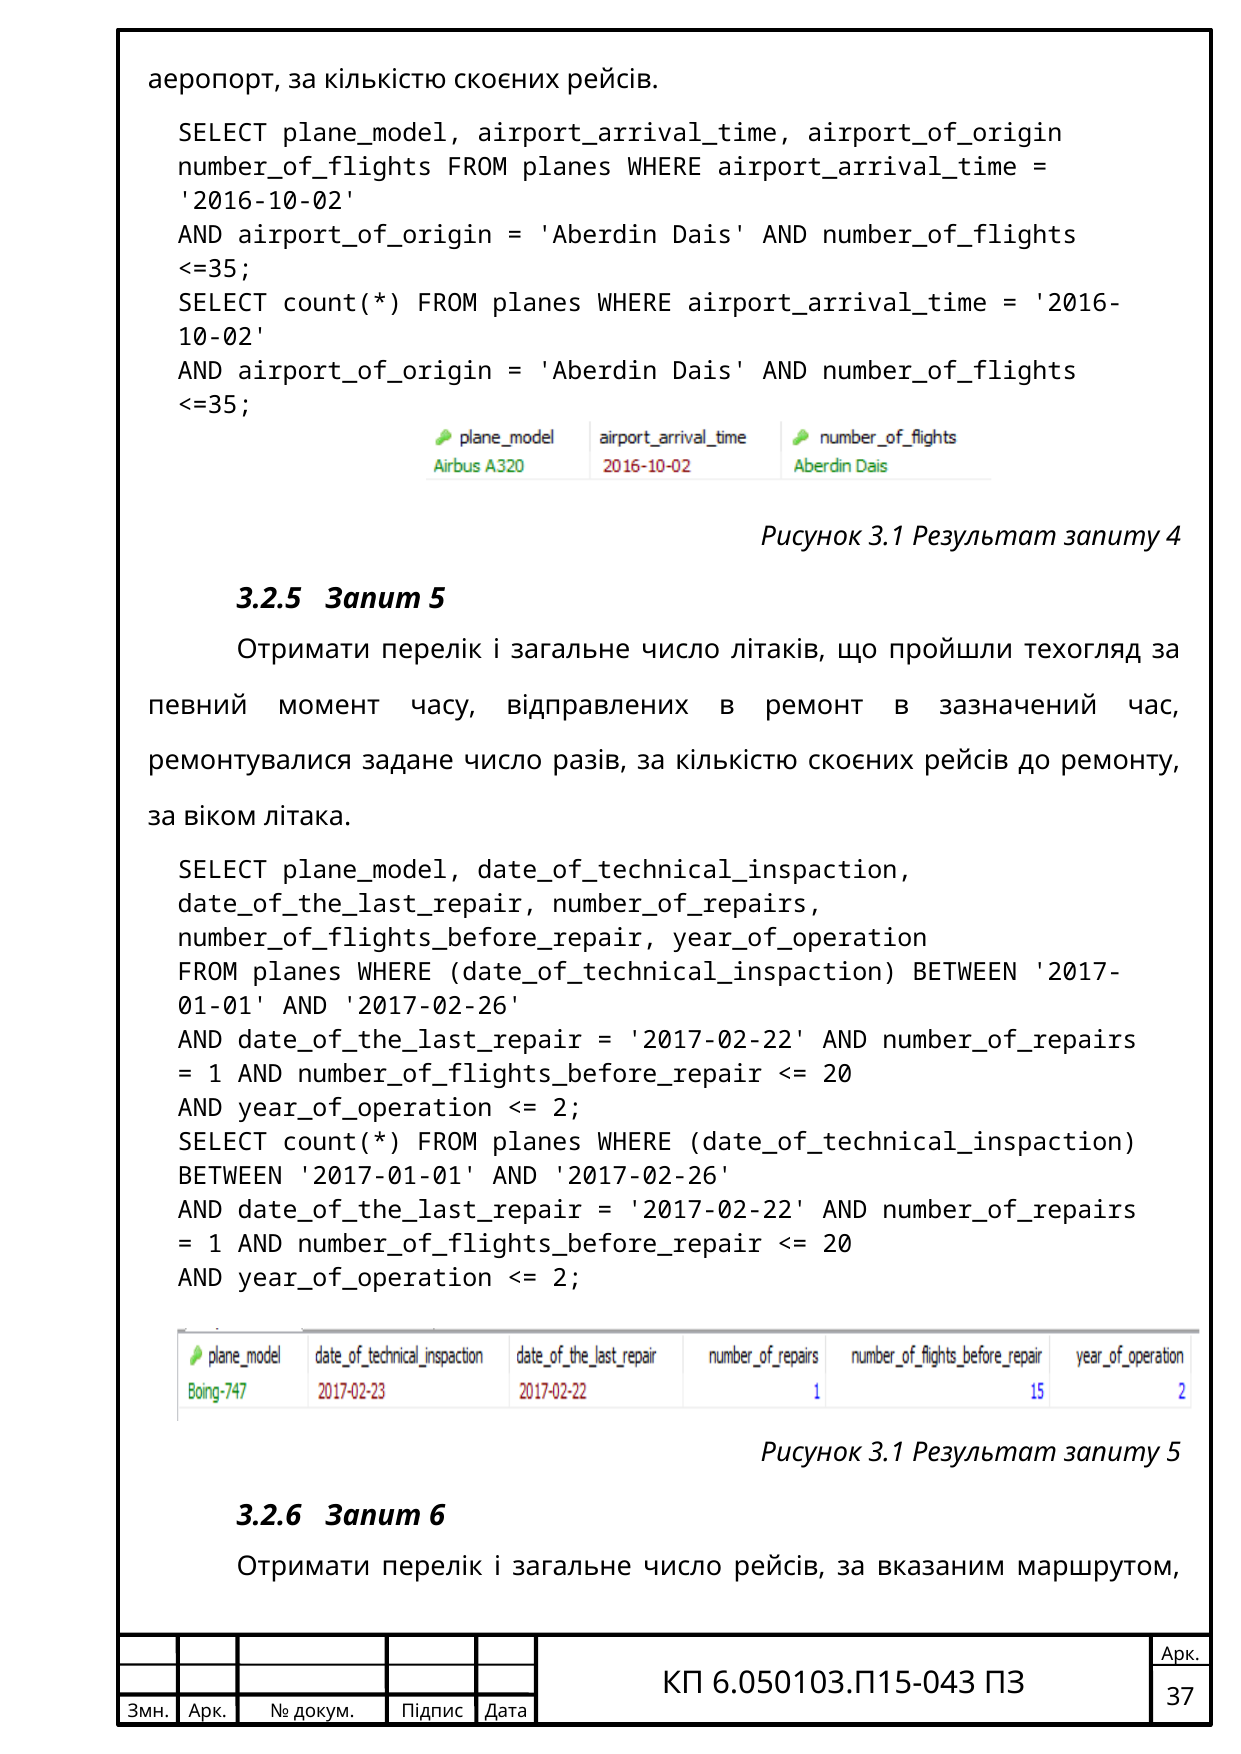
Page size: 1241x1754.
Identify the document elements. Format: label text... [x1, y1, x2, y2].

picture [426, 421, 992, 485]
text Запит 5 [236, 578, 1122, 617]
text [148, 1547, 1181, 1584]
text AND date_of_the_last_repair = '2017-02-22' AND number_of_repairs = 1 AND number_of_flights_before_repair <= 20 [177, 1022, 1152, 1090]
text SELECT count(*) FROM planes WHERE (date_of_technical_inspaction) BETWEEN '2017-01-01' AND '2017-02-26' [177, 1124, 1152, 1192]
text FROM planes WHERE (date_of_technical_inspaction) BETWEEN '2017-01-01' AND '2017-02-26' [177, 953, 1152, 1022]
text AND airport_of_origin = 'Aberdin Dais' AND number_of_flights <=35; [177, 217, 1152, 285]
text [148, 59, 1181, 96]
text AND year_of_operation <= 2; [177, 1260, 1152, 1294]
text SELECT plane_model, airport_arrival_time, airport_of_origin number_of_flights FROM planes WHERE airport_arrival_time = '2016-10-02' [177, 114, 1152, 217]
text AND date_of_the_last_repair = '2017-02-22' AND number_of_repairs = 1 AND number_of_flights_before_repair <= 20 [177, 1192, 1152, 1260]
text Результат запиту 5 [148, 1433, 1181, 1470]
text Запит 6 [236, 1495, 1122, 1534]
text AND airport_of_origin = 'Aberdin Dais' AND number_of_flights <=35; [177, 353, 1152, 421]
text SELECT count(*) FROM planes WHERE airport_arrival_time = '2016-10-02' [177, 285, 1152, 353]
text SELECT plane_model, date_of_technical_inspaction, date_of_the_last_repair, number_of_repairs, [177, 851, 1152, 919]
picture [177, 1328, 1200, 1421]
text Отримати перелік і загальне число літаків, що пройшли техогляд за певний момент часу, відправлених в ремонт в зазначений час, ремонтувалися задане число разів, за кількістю скоєних рейсів до ремонту, за віком літака. [148, 630, 1181, 833]
text Результат запиту 4 [148, 516, 1181, 553]
text AND year_of_operation <= 2; [177, 1090, 1152, 1124]
text number_of_flights_before_repair, year_of_operation [177, 919, 1152, 953]
